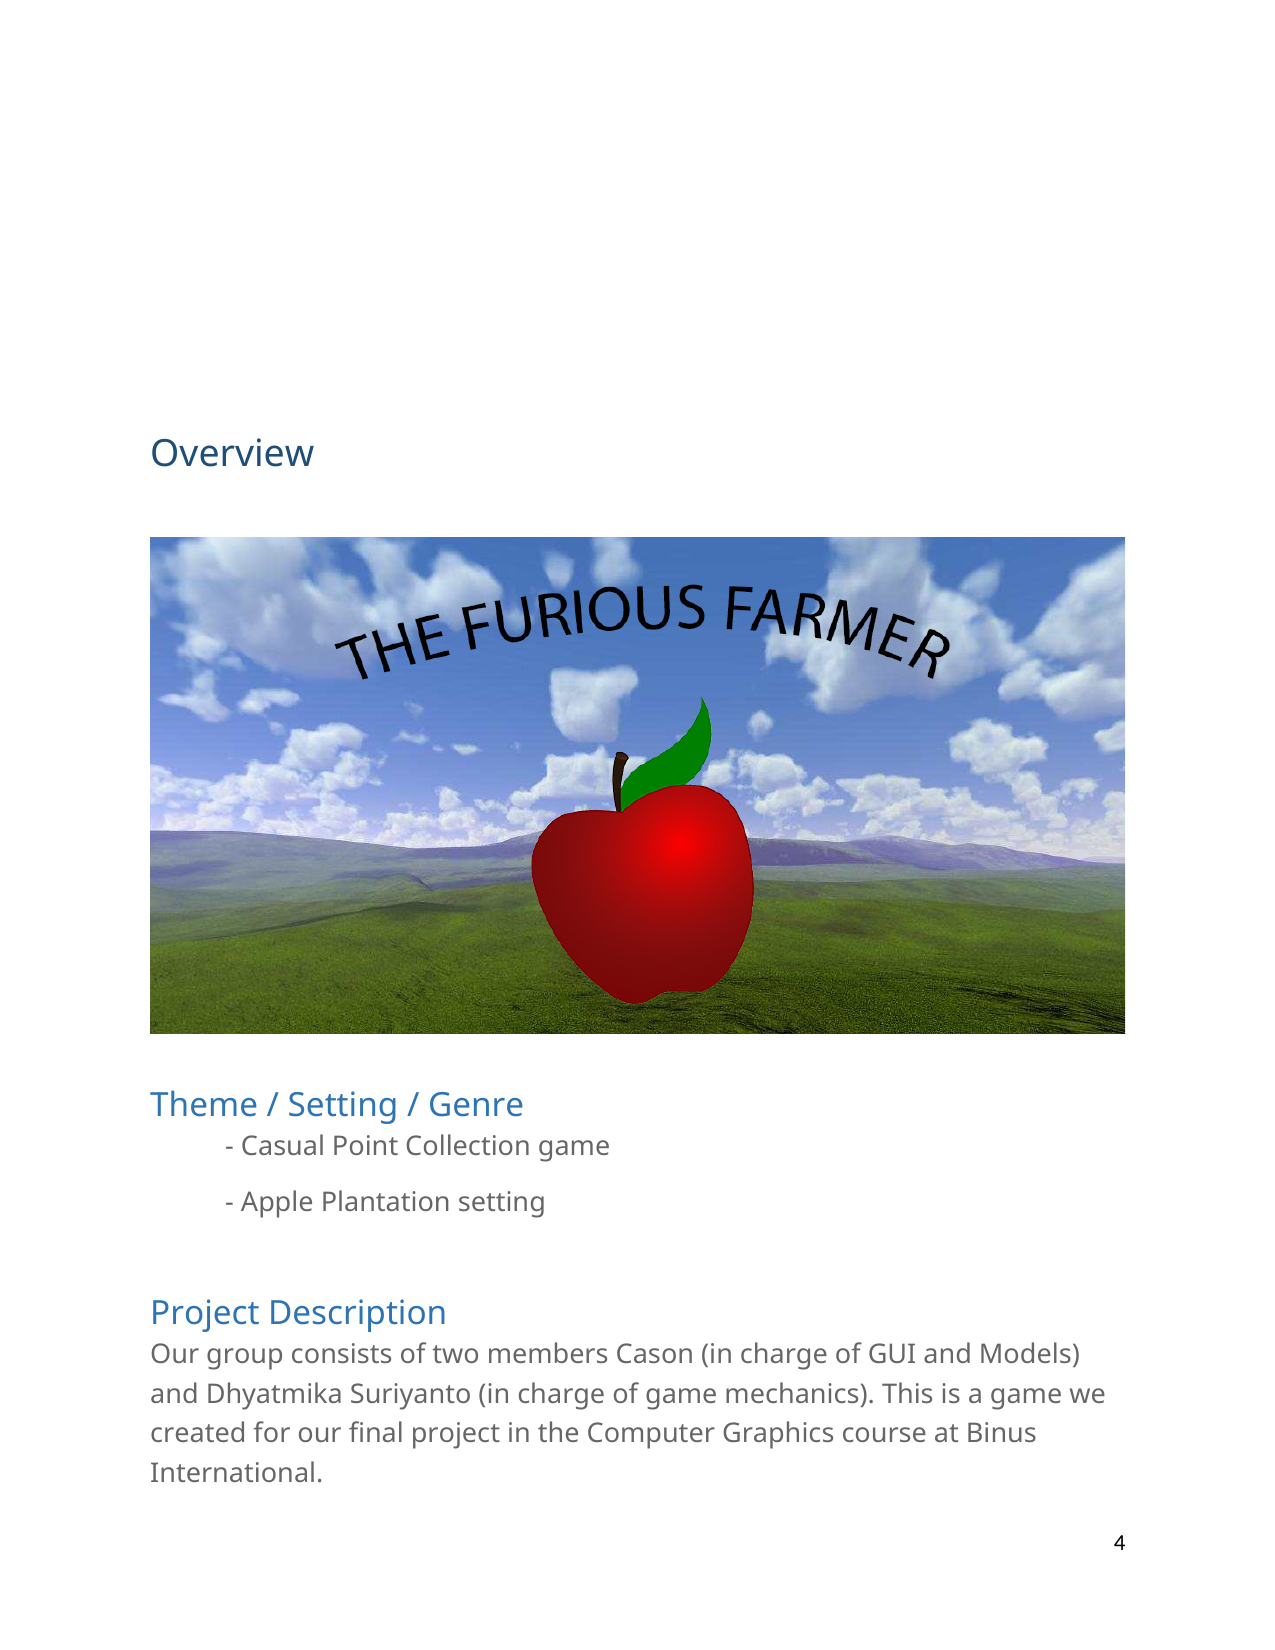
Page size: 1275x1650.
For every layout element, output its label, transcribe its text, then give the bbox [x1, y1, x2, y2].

picture [150, 537, 1125, 1034]
text - Apple Plantation setting [150, 1183, 1125, 1220]
subtitle Overview [150, 426, 1125, 477]
text - Casual Point Collection game [150, 1126, 1125, 1163]
subtitle Theme / Setting / Genre [150, 1081, 1125, 1126]
text Our group consists of two members Cason (in charge of GUI and Models) and Dhyatmika Suriyanto (in charge of game mechanics). This is a game we created for our final project in the Computer Graphics course at Binus International. [150, 1334, 1125, 1491]
subtitle Project Description [150, 1289, 1125, 1334]
